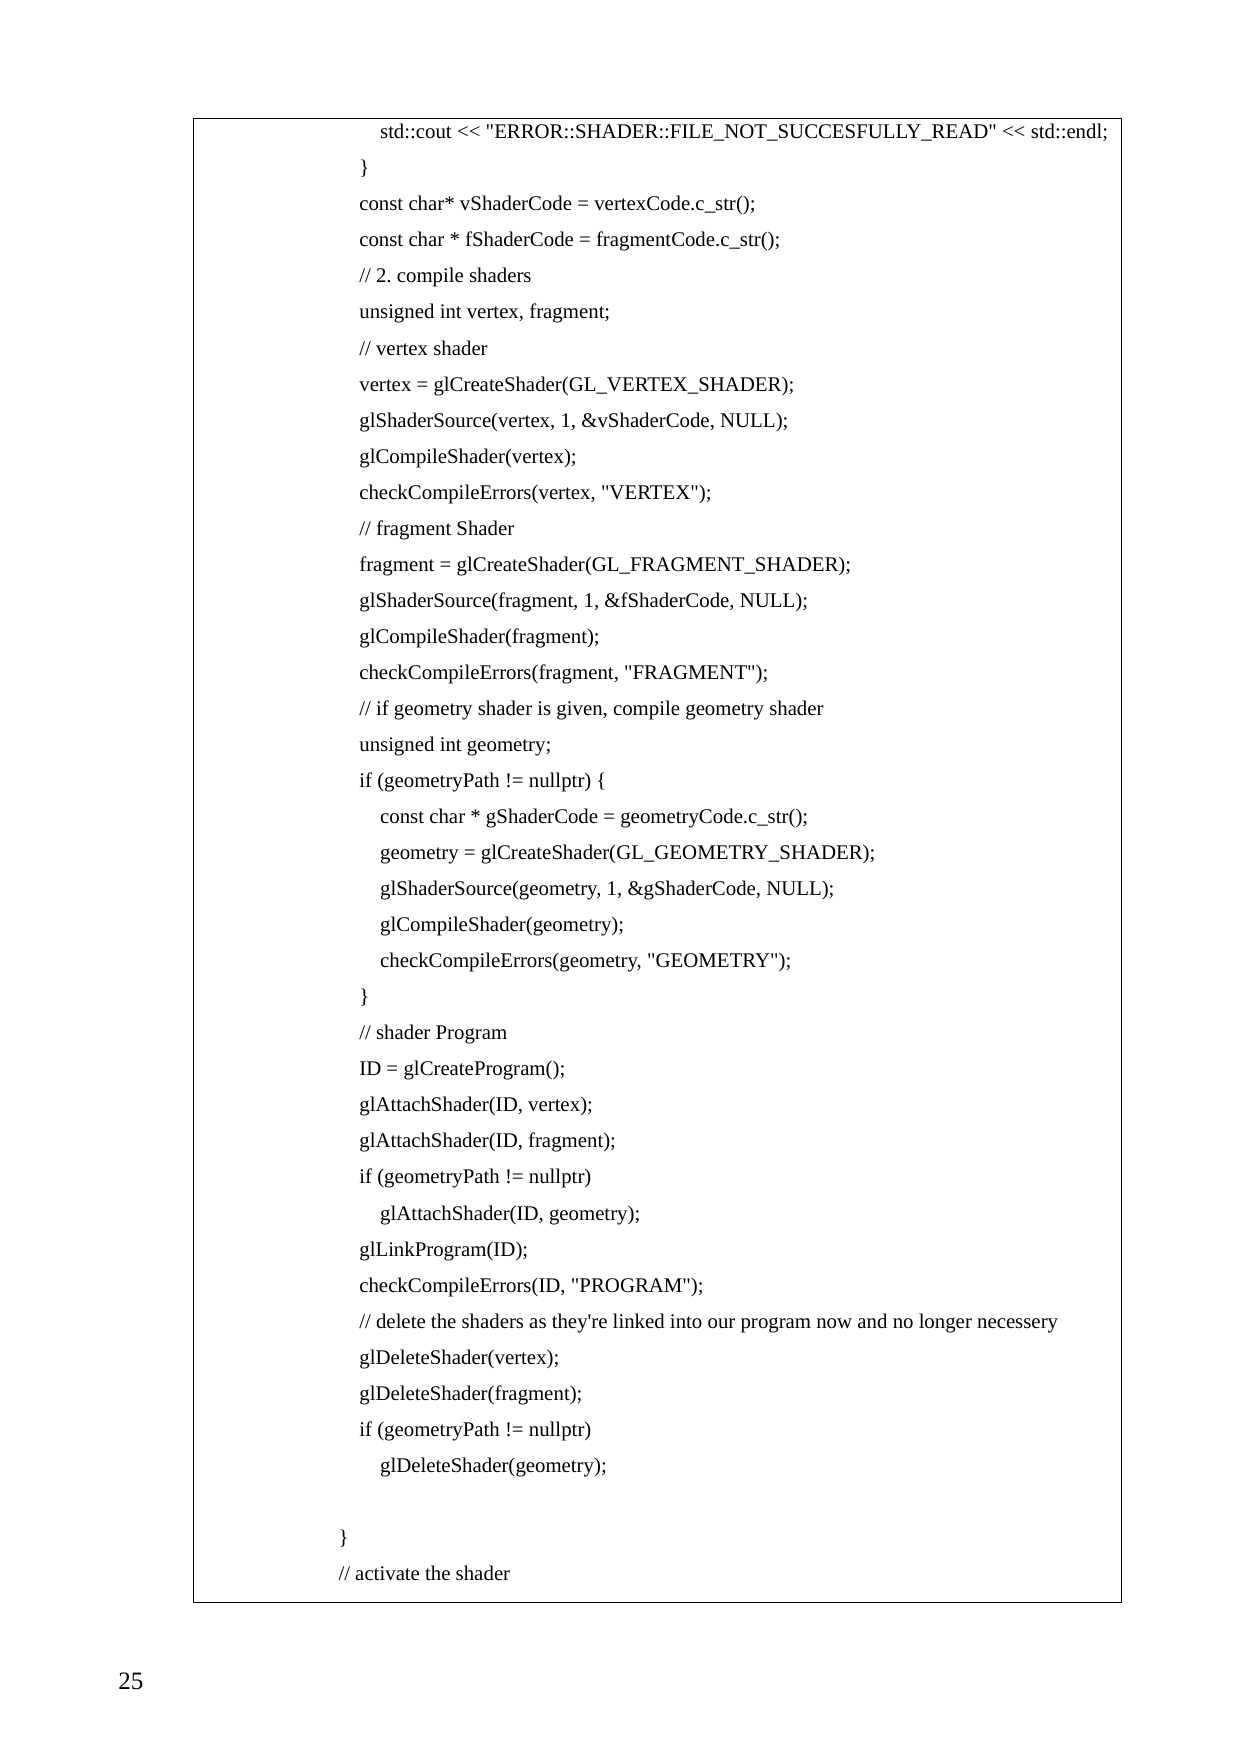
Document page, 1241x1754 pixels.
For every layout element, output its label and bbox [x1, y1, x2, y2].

table_header [194, 119, 1121, 1602]
